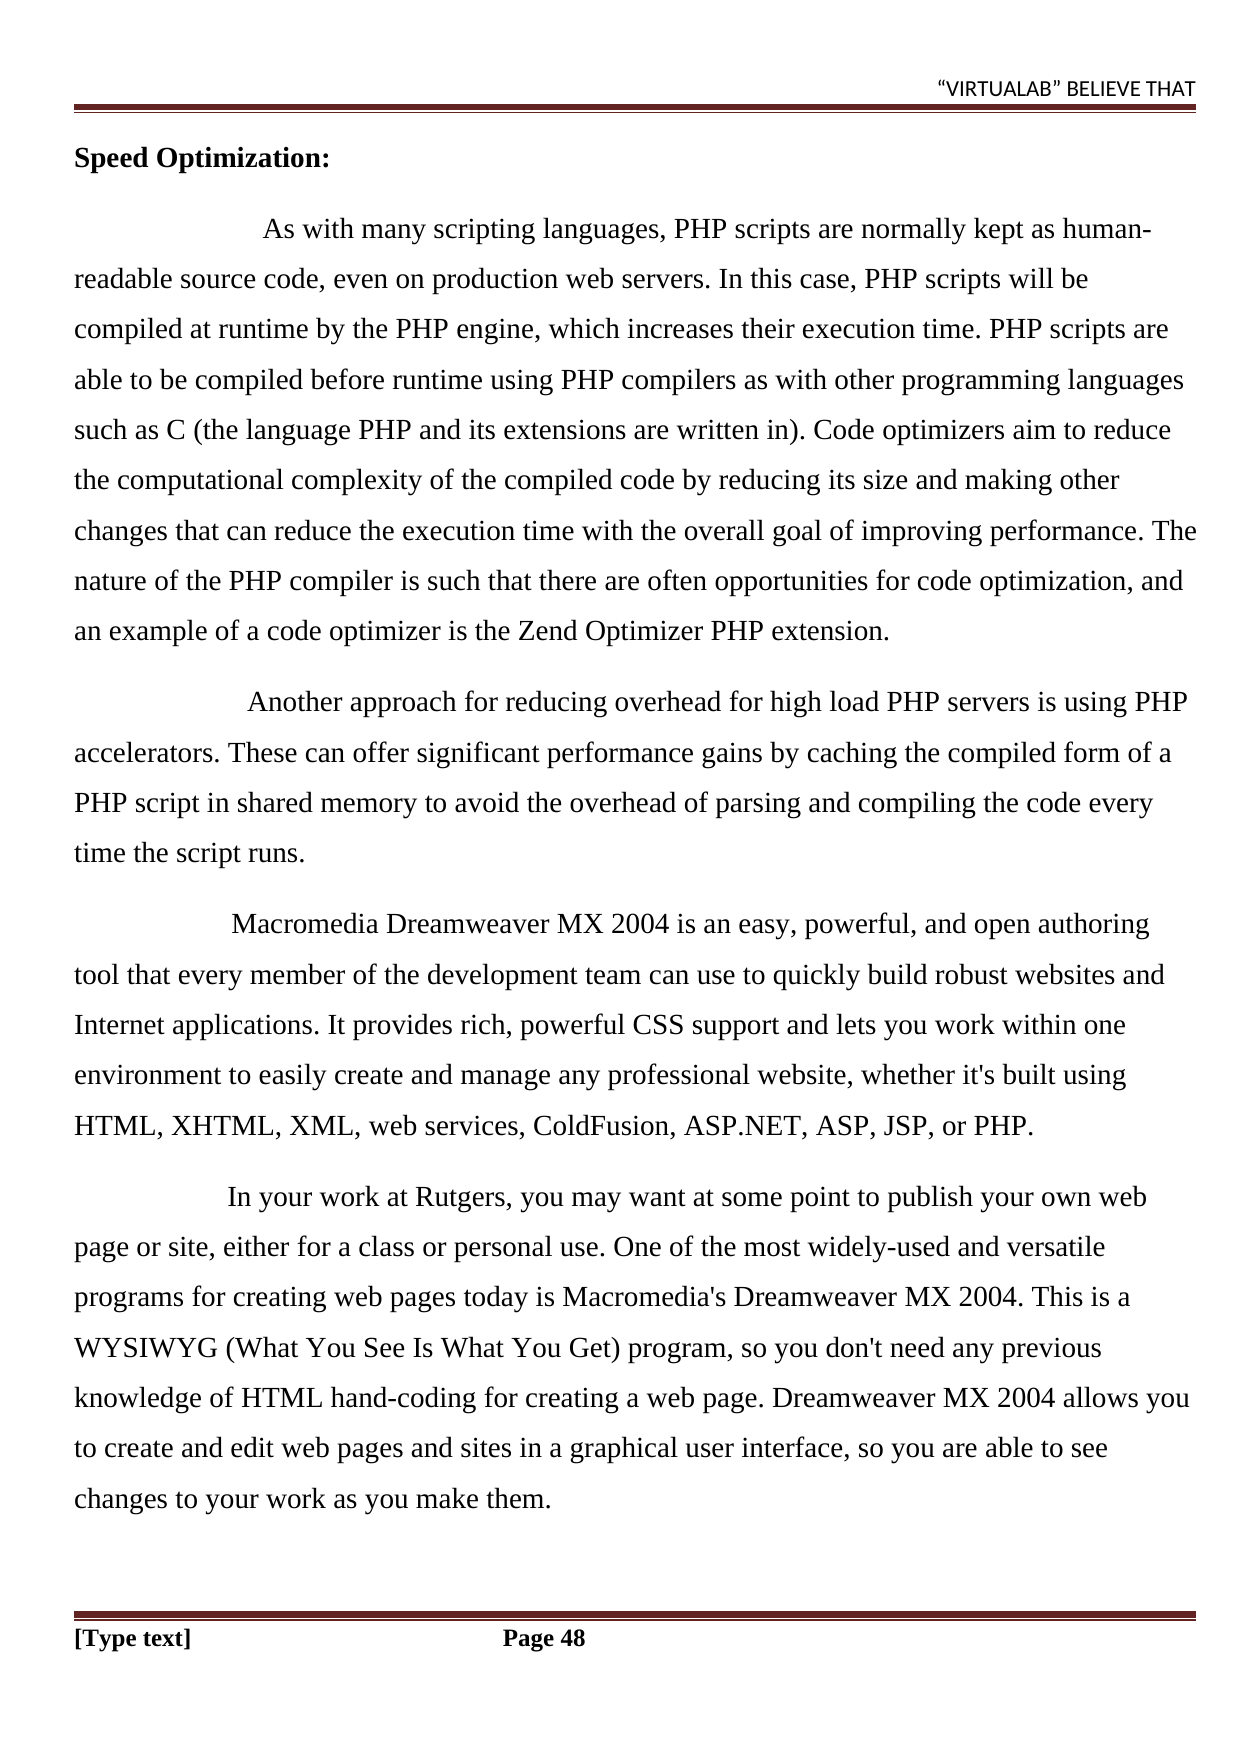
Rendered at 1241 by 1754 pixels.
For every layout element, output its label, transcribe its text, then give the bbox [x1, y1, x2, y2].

text As with many scripting languages, PHP scripts are normally kept as human-readable source code, even on production web servers. In this case, PHP scripts will be compiled at runtime by the PHP engine, which increases their execution time. PHP scripts are able to be compiled before runtime using PHP compilers as with other programming languages such as C (the language PHP and its extensions are written in). Code optimizers aim to reduce the computational complexity of the compiled code by reducing its size and making other changes that can reduce the execution time with the overall goal of improving performance. The nature of the PHP compiler is such that there are often opportunities for code optimization, and an example of a code optimizer is the Zend Optimizer PHP extension. [74, 211, 1201, 647]
text In your work at Rutgers, you may want at some point to publish your own web page or site, either for a class or personal use. One of the most widely-used and versatile programs for creating web pages today is Macromedia's Dreamweaver MX 2004. This is a WYSIWYG (What You See Is What You Get) program, so you don't need any previous knowledge of HTML hand-coding for creating a web page. Dreamweaver MX 2004 allows you to create and edit web pages and sites in a graphical user interface, so you are able to see changes to your work as you make them. [74, 1179, 1201, 1514]
text Macromedia Dreamweaver MX 2004 is an easy, powerful, and open authoring tool that every member of the development team can use to quickly build robust websites and Internet applications. It provides rich, powerful CSS support and lets you work within one environment to easily create and manage any professional website, whether it's built using HTML, XHTML, XML, web services, ColdFusion, ASP.NET, ASP, JSP, or PHP. [74, 907, 1201, 1141]
text Another approach for reducing overhead for high load PHP servers is using PHP accelerators. These can offer significant performance gains by caching the compiled form of a PHP script in shared memory to avoid the overhead of parsing and compiling the code every time the script runs. [74, 684, 1201, 869]
text Speed Optimization: [74, 140, 1196, 173]
